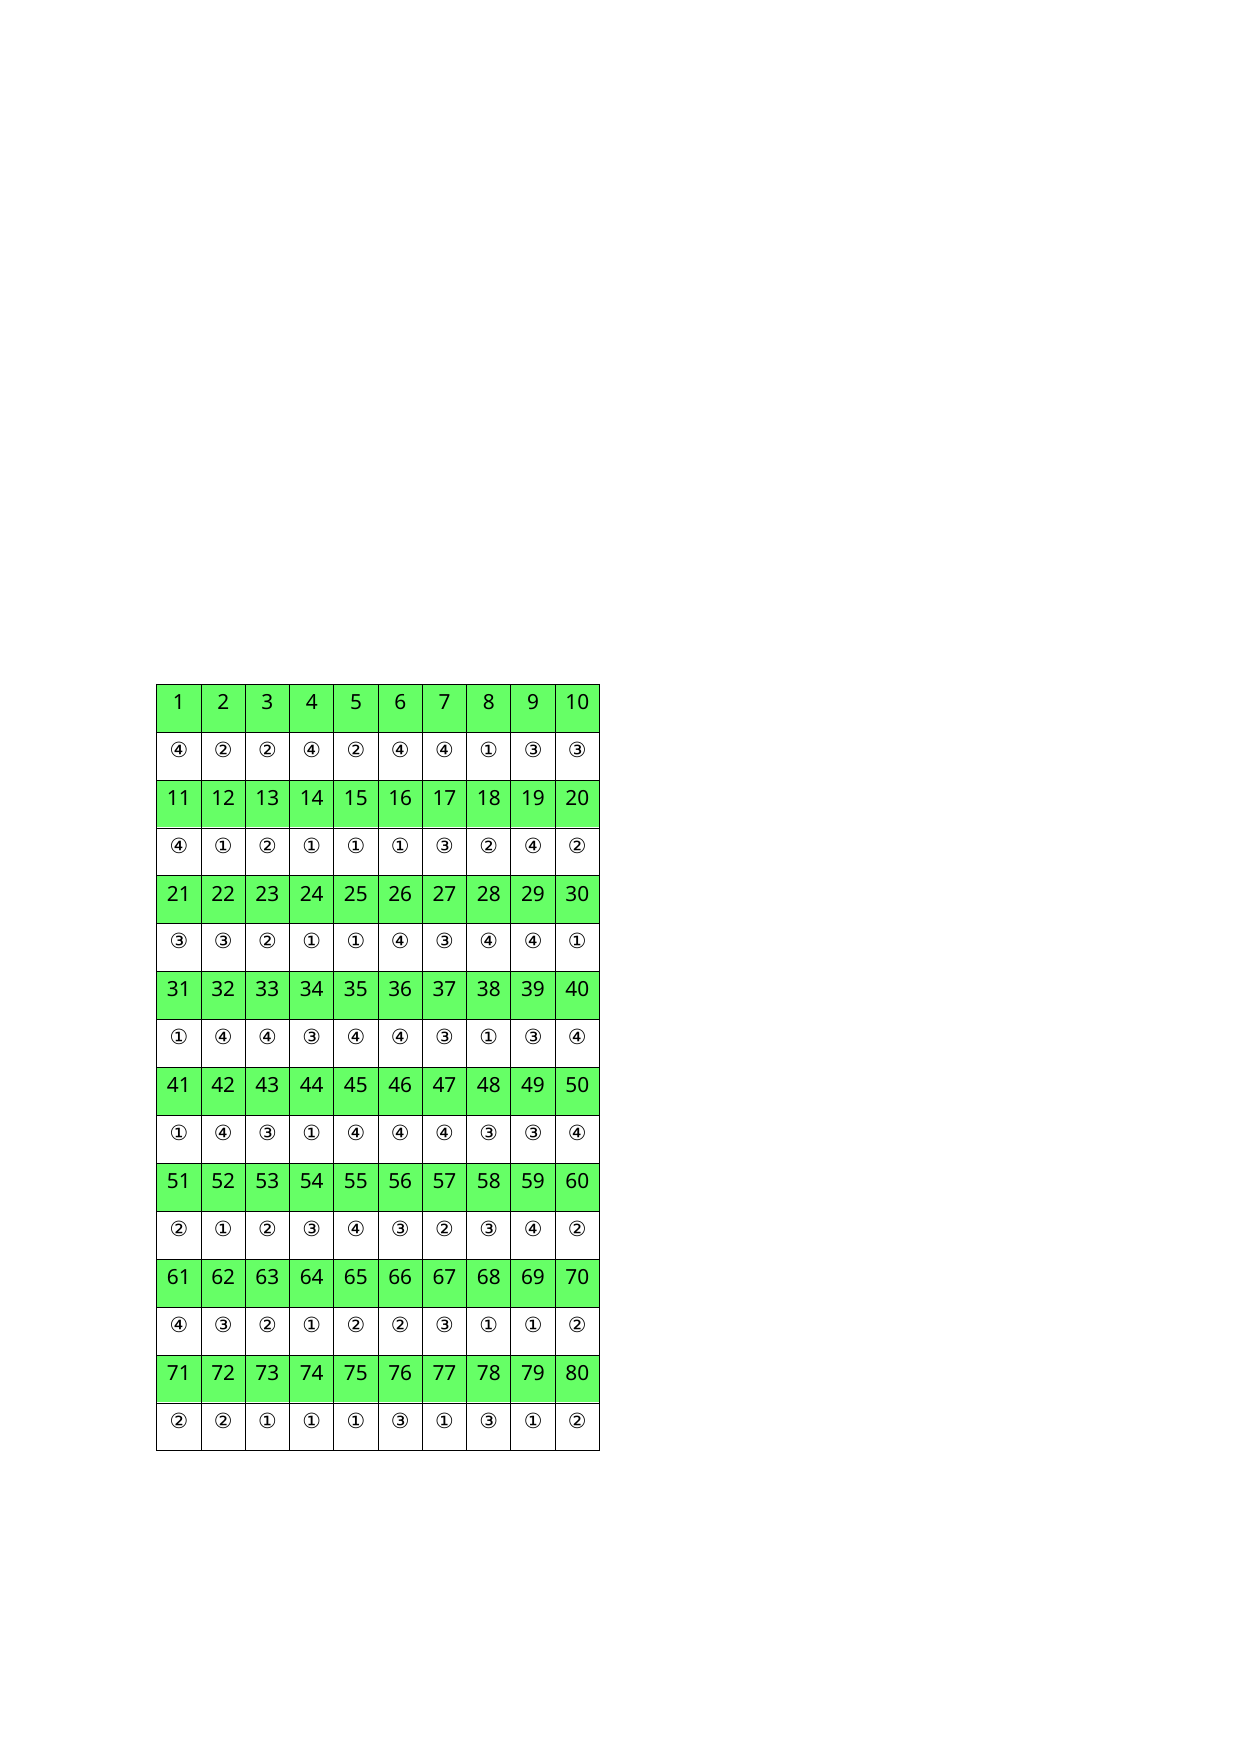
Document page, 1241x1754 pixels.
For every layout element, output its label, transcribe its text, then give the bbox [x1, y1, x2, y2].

table_cell 55 [334, 1164, 378, 1211]
table_cell 14 [290, 781, 333, 827]
table_cell 51 [157, 1164, 201, 1211]
table_cell ① [202, 1212, 245, 1259]
table_cell 43 [246, 1068, 289, 1115]
table_cell ③ [202, 924, 245, 971]
table_cell ② [556, 1212, 599, 1259]
table_cell ① [157, 1020, 201, 1067]
table_cell ① [290, 1404, 333, 1450]
table_cell 58 [467, 1164, 510, 1211]
table_cell ④ [334, 1212, 378, 1259]
table_cell 38 [467, 972, 510, 1019]
table_cell 62 [202, 1260, 245, 1307]
table_cell ④ [157, 1308, 201, 1354]
table_cell 41 [157, 1068, 201, 1115]
table_cell 75 [334, 1356, 378, 1402]
table_cell ① [511, 1404, 555, 1450]
table_cell ④ [379, 924, 422, 971]
table_cell 65 [334, 1260, 378, 1307]
table_cell ③ [556, 733, 599, 779]
table_cell ③ [423, 1308, 466, 1354]
table_cell 52 [202, 1164, 245, 1211]
table_cell ④ [334, 1020, 378, 1067]
table_cell 60 [556, 1164, 599, 1211]
table_cell ② [246, 733, 289, 779]
table_cell ① [290, 924, 333, 971]
table_cell ④ [423, 733, 466, 779]
table_cell 45 [334, 1068, 378, 1115]
table_cell ② [556, 1404, 599, 1450]
table_cell 23 [246, 876, 289, 923]
table_cell 73 [246, 1356, 289, 1402]
table_cell 56 [379, 1164, 422, 1211]
table_cell 37 [423, 972, 466, 1019]
table_cell ① [290, 1308, 333, 1354]
table_cell ② [334, 733, 378, 779]
table_cell 77 [423, 1356, 466, 1402]
table_cell 26 [379, 876, 422, 923]
table_cell ② [556, 1308, 599, 1354]
table_cell ③ [290, 1212, 333, 1259]
table_cell ④ [379, 1116, 422, 1163]
table_cell ① [334, 924, 378, 971]
table_cell 59 [511, 1164, 555, 1211]
table_cell 48 [467, 1068, 510, 1115]
table_cell ① [423, 1404, 466, 1450]
table_cell ② [467, 829, 510, 875]
table_cell 19 [511, 781, 555, 827]
table_cell ① [334, 1404, 378, 1450]
table_cell ③ [423, 829, 466, 875]
table_cell 22 [202, 876, 245, 923]
table_cell ① [246, 1404, 289, 1450]
table_header 10 [556, 685, 599, 732]
table_cell ① [334, 829, 378, 875]
table_cell 71 [157, 1356, 201, 1402]
table_header 3 [246, 685, 289, 732]
table_cell ④ [556, 1116, 599, 1163]
table_cell 39 [511, 972, 555, 1019]
table_cell ④ [511, 1212, 555, 1259]
table_cell 20 [556, 781, 599, 827]
table_cell ③ [511, 1020, 555, 1067]
table_cell ② [246, 924, 289, 971]
table_header 5 [334, 685, 378, 732]
table_cell ① [202, 829, 245, 875]
table_cell 27 [423, 876, 466, 923]
table_cell ① [467, 1308, 510, 1354]
table_cell ④ [423, 1116, 466, 1163]
table_cell 24 [290, 876, 333, 923]
table_cell 64 [290, 1260, 333, 1307]
table_cell ③ [467, 1116, 510, 1163]
table_cell ④ [379, 1020, 422, 1067]
table_cell 78 [467, 1356, 510, 1402]
table_cell ④ [334, 1116, 378, 1163]
table_cell 15 [334, 781, 378, 827]
table_cell 18 [467, 781, 510, 827]
table_cell ② [202, 1404, 245, 1450]
table_cell ④ [202, 1116, 245, 1163]
table_cell 28 [467, 876, 510, 923]
table_cell 31 [157, 972, 201, 1019]
table_cell 12 [202, 781, 245, 827]
table_cell ④ [556, 1020, 599, 1067]
table_cell ① [379, 829, 422, 875]
table_cell 63 [246, 1260, 289, 1307]
table_cell 53 [246, 1164, 289, 1211]
table_header 9 [511, 685, 555, 732]
table_cell 33 [246, 972, 289, 1019]
table_header 7 [423, 685, 466, 732]
table_cell 72 [202, 1356, 245, 1402]
table_cell 11 [157, 781, 201, 827]
table_cell ① [556, 924, 599, 971]
table_cell 47 [423, 1068, 466, 1115]
table_cell ① [467, 1020, 510, 1067]
table_cell ④ [246, 1020, 289, 1067]
table_cell 32 [202, 972, 245, 1019]
table_cell ③ [467, 1212, 510, 1259]
table_header 6 [379, 685, 422, 732]
table_cell ② [246, 1212, 289, 1259]
table_cell 50 [556, 1068, 599, 1115]
table_cell 57 [423, 1164, 466, 1211]
table_cell ② [246, 1308, 289, 1354]
table_cell 76 [379, 1356, 422, 1402]
table_cell ② [157, 1212, 201, 1259]
table_cell ③ [290, 1020, 333, 1067]
table_cell 16 [379, 781, 422, 827]
table_cell ② [202, 733, 245, 779]
table_cell ① [467, 733, 510, 779]
table_cell ④ [467, 924, 510, 971]
table_header 8 [467, 685, 510, 732]
table_cell ③ [246, 1116, 289, 1163]
table_cell ④ [157, 733, 201, 779]
table_cell ③ [467, 1404, 510, 1450]
table_cell ③ [157, 924, 201, 971]
table_cell ③ [379, 1404, 422, 1450]
table_cell ② [157, 1404, 201, 1450]
table_cell ④ [202, 1020, 245, 1067]
table_cell ③ [202, 1308, 245, 1354]
table_cell 25 [334, 876, 378, 923]
table_cell ③ [423, 1020, 466, 1067]
table_cell ② [334, 1308, 378, 1354]
table_cell 44 [290, 1068, 333, 1115]
table_cell ① [157, 1116, 201, 1163]
table_cell ④ [511, 829, 555, 875]
table_cell ③ [511, 733, 555, 779]
table_cell 74 [290, 1356, 333, 1402]
table_cell 40 [556, 972, 599, 1019]
table_cell ② [556, 829, 599, 875]
table_cell 68 [467, 1260, 510, 1307]
table_cell ③ [511, 1116, 555, 1163]
table_cell ② [246, 829, 289, 875]
table_cell 13 [246, 781, 289, 827]
table_cell ① [290, 829, 333, 875]
table_cell 67 [423, 1260, 466, 1307]
table_cell ③ [423, 924, 466, 971]
table_cell 80 [556, 1356, 599, 1402]
table_cell ④ [157, 829, 201, 875]
table_cell 54 [290, 1164, 333, 1211]
table_cell 66 [379, 1260, 422, 1307]
table_cell 46 [379, 1068, 422, 1115]
table_cell 29 [511, 876, 555, 923]
table_cell 36 [379, 972, 422, 1019]
table_cell ② [379, 1308, 422, 1354]
table_cell ② [423, 1212, 466, 1259]
table_cell ④ [290, 733, 333, 779]
table_cell 17 [423, 781, 466, 827]
table_cell 70 [556, 1260, 599, 1307]
table_cell 35 [334, 972, 378, 1019]
table_cell ① [290, 1116, 333, 1163]
table_cell 21 [157, 876, 201, 923]
table_cell 34 [290, 972, 333, 1019]
table_cell 49 [511, 1068, 555, 1115]
table_header 2 [202, 685, 245, 732]
table_cell ① [511, 1308, 555, 1354]
table_cell 42 [202, 1068, 245, 1115]
table_header 4 [290, 685, 333, 732]
table_cell 30 [556, 876, 599, 923]
table_cell ④ [511, 924, 555, 971]
table_header 1 [157, 685, 201, 732]
table_cell 79 [511, 1356, 555, 1402]
table_cell 61 [157, 1260, 201, 1307]
table_cell ④ [379, 733, 422, 779]
table_cell ③ [379, 1212, 422, 1259]
table_cell 69 [511, 1260, 555, 1307]
